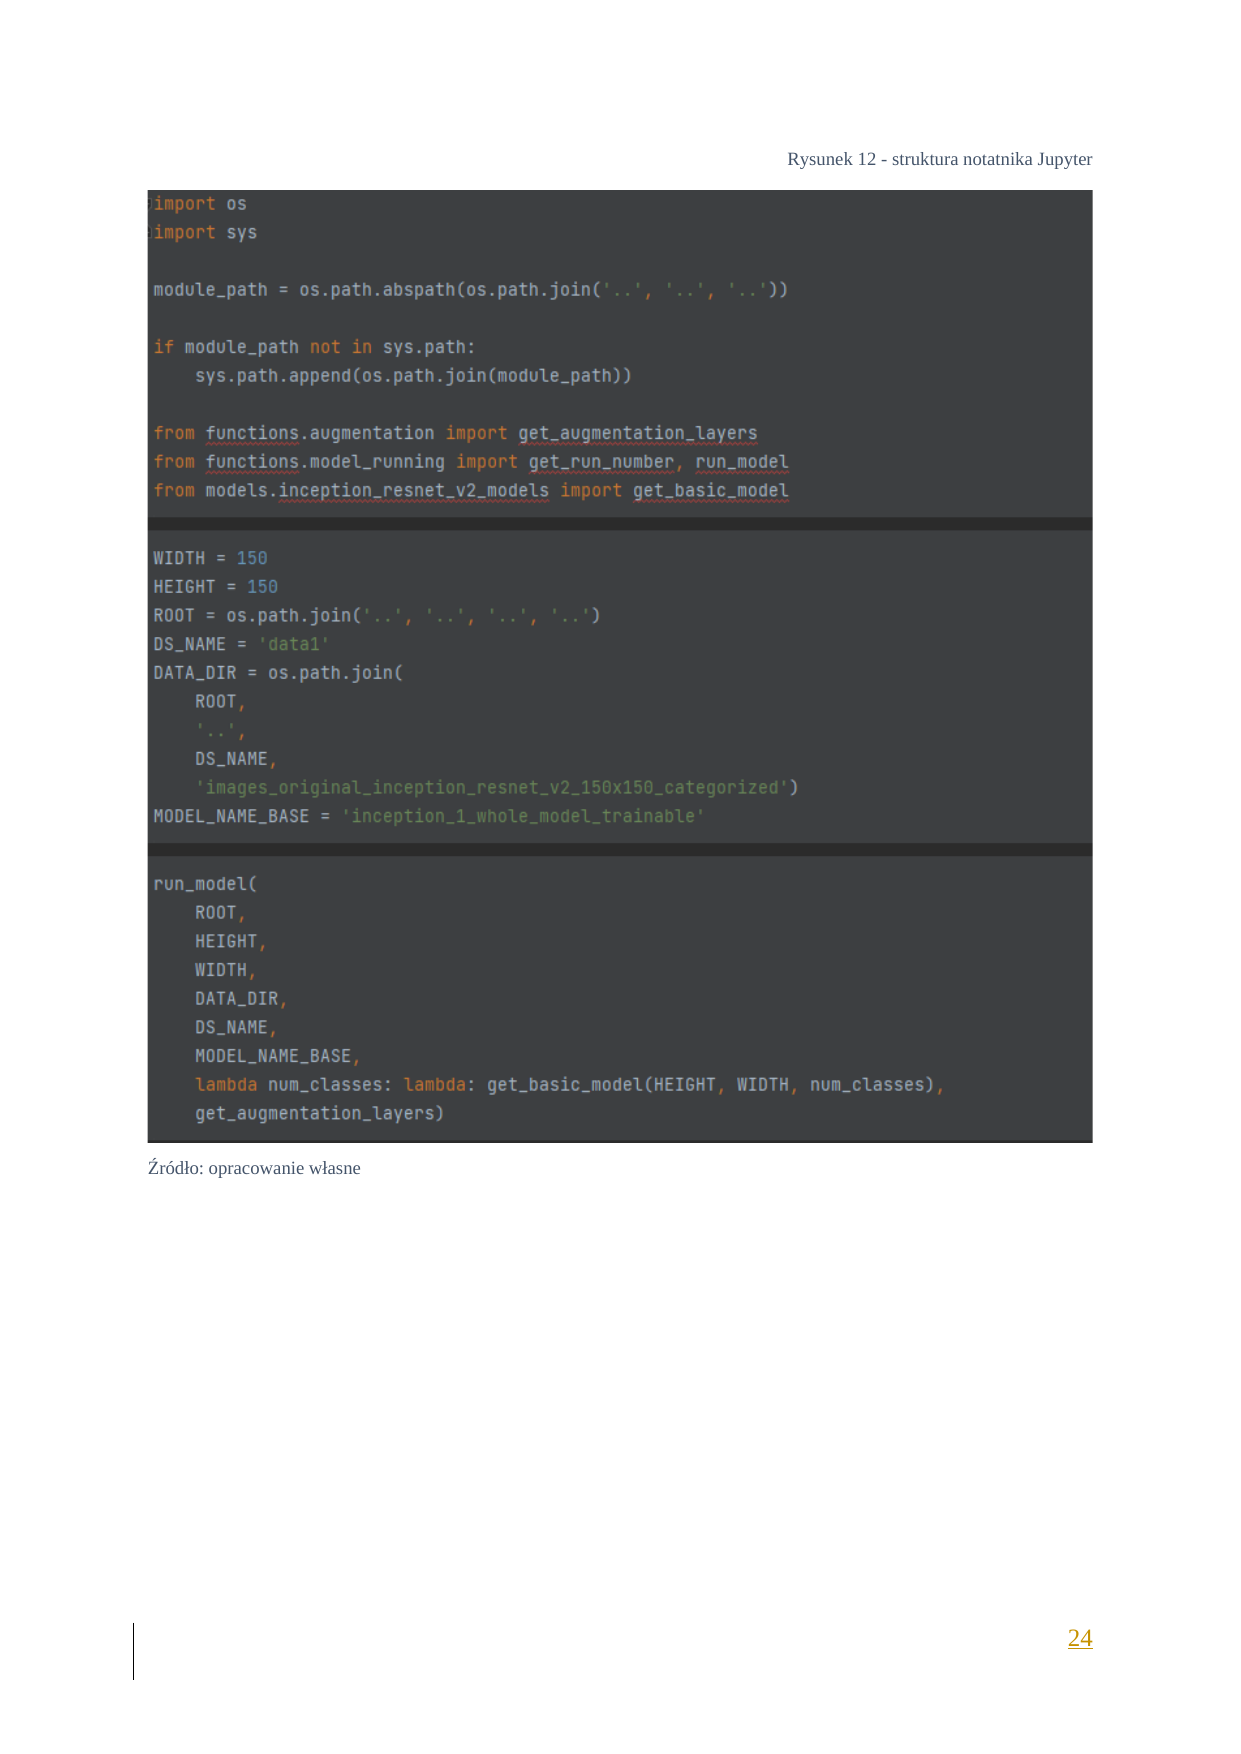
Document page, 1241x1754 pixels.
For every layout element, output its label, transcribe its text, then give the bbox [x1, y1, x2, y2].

picture [147, 190, 1093, 1143]
text Rysunek - struktura notatnika Jupyter [148, 148, 1093, 169]
text Źródło: opracowanie własne [148, 1157, 1093, 1179]
